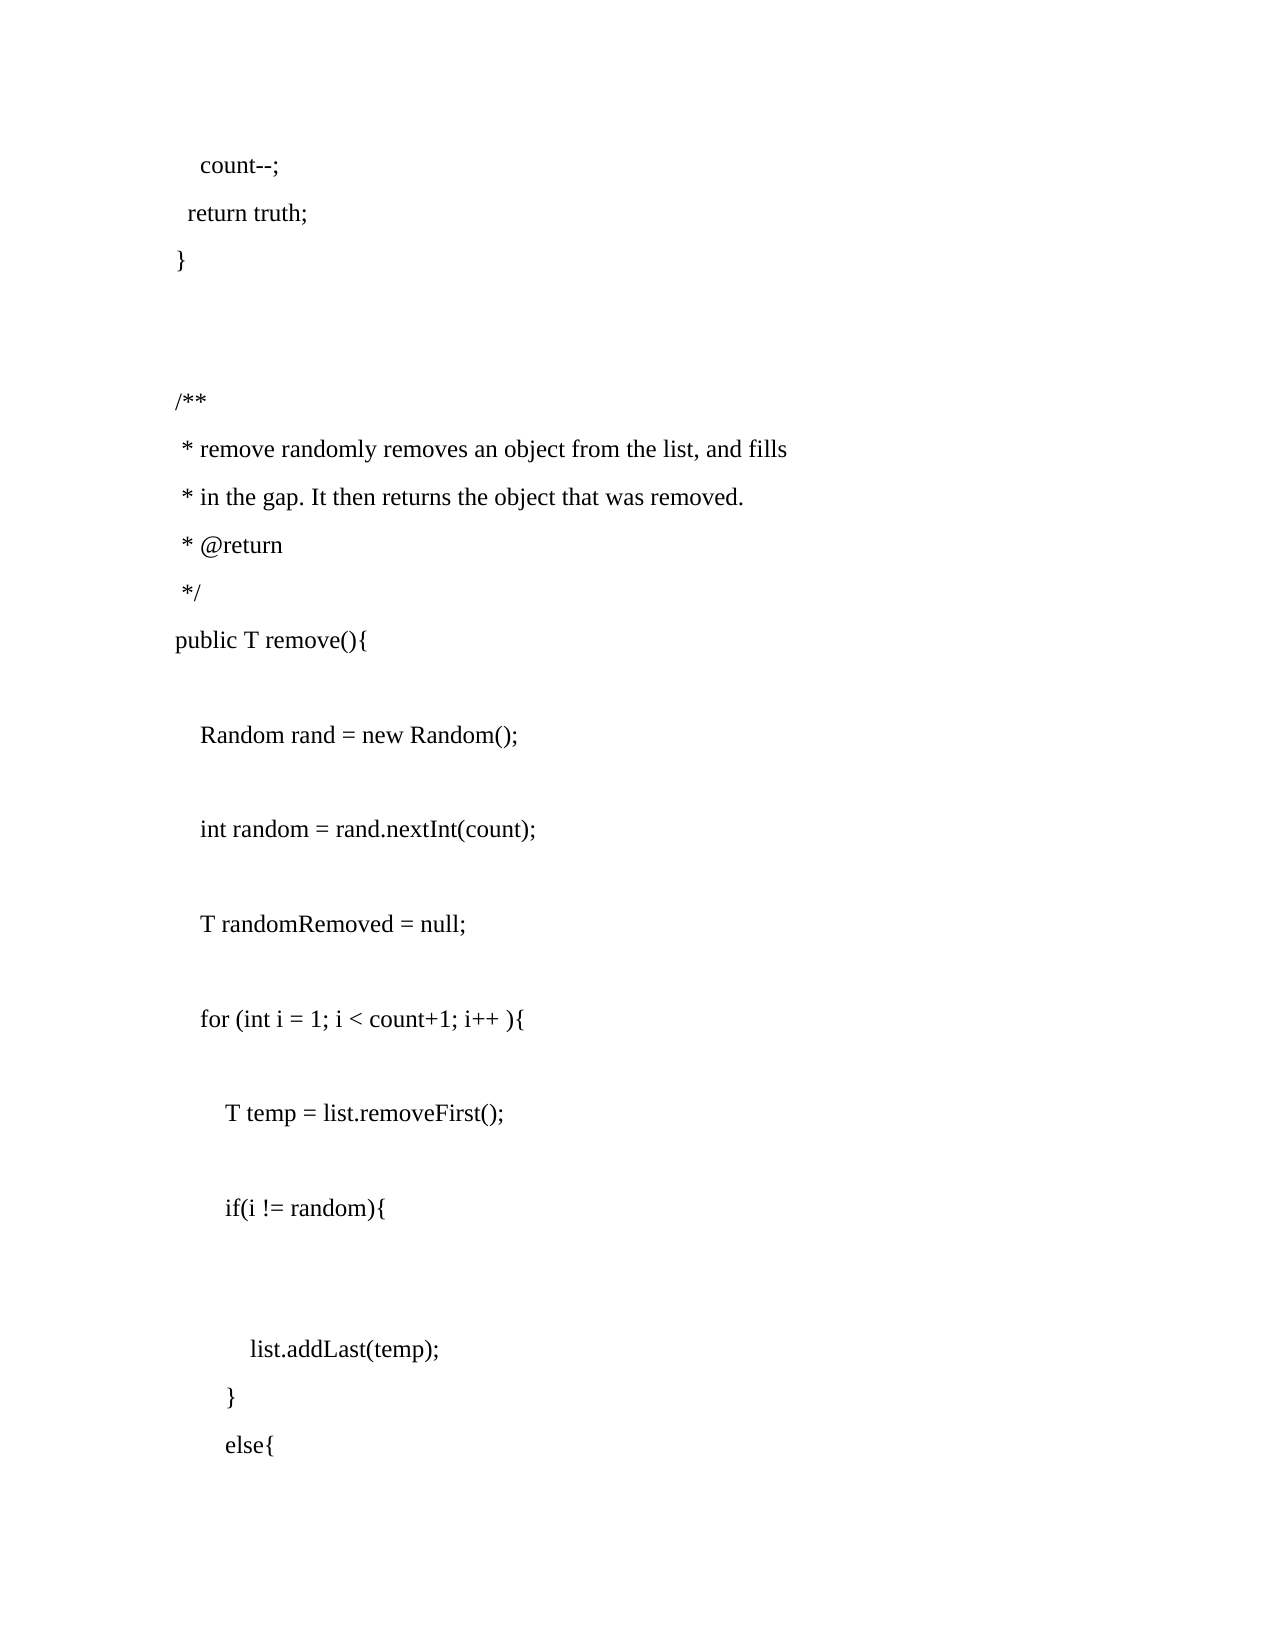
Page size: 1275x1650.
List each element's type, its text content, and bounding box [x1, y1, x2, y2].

text return truth; [150, 198, 1125, 226]
text if(i != random){ [150, 1193, 1125, 1222]
text } [150, 245, 1125, 274]
text public T remove(){ [150, 625, 1125, 654]
text T temp = list.removeFirst(); [150, 1098, 1125, 1127]
text int random = rand.nextInt(count); [150, 814, 1125, 843]
text else{ [150, 1430, 1125, 1458]
text Random rand = new Random(); [150, 720, 1125, 749]
text * remove randomly removes an object from the list, and fills [150, 434, 1125, 463]
text /** [150, 387, 1125, 416]
text * @return [150, 530, 1125, 559]
text count--; [150, 150, 1125, 179]
text T randomRemoved = null; [150, 909, 1125, 938]
text */ [150, 578, 1125, 606]
text * in the gap. It then returns the object that was removed. [150, 482, 1125, 511]
text } [150, 1382, 1125, 1411]
text for (int i = 1; i < count+1; i++ ){ [150, 1004, 1125, 1032]
text list.addLast(temp); [150, 1334, 1125, 1363]
